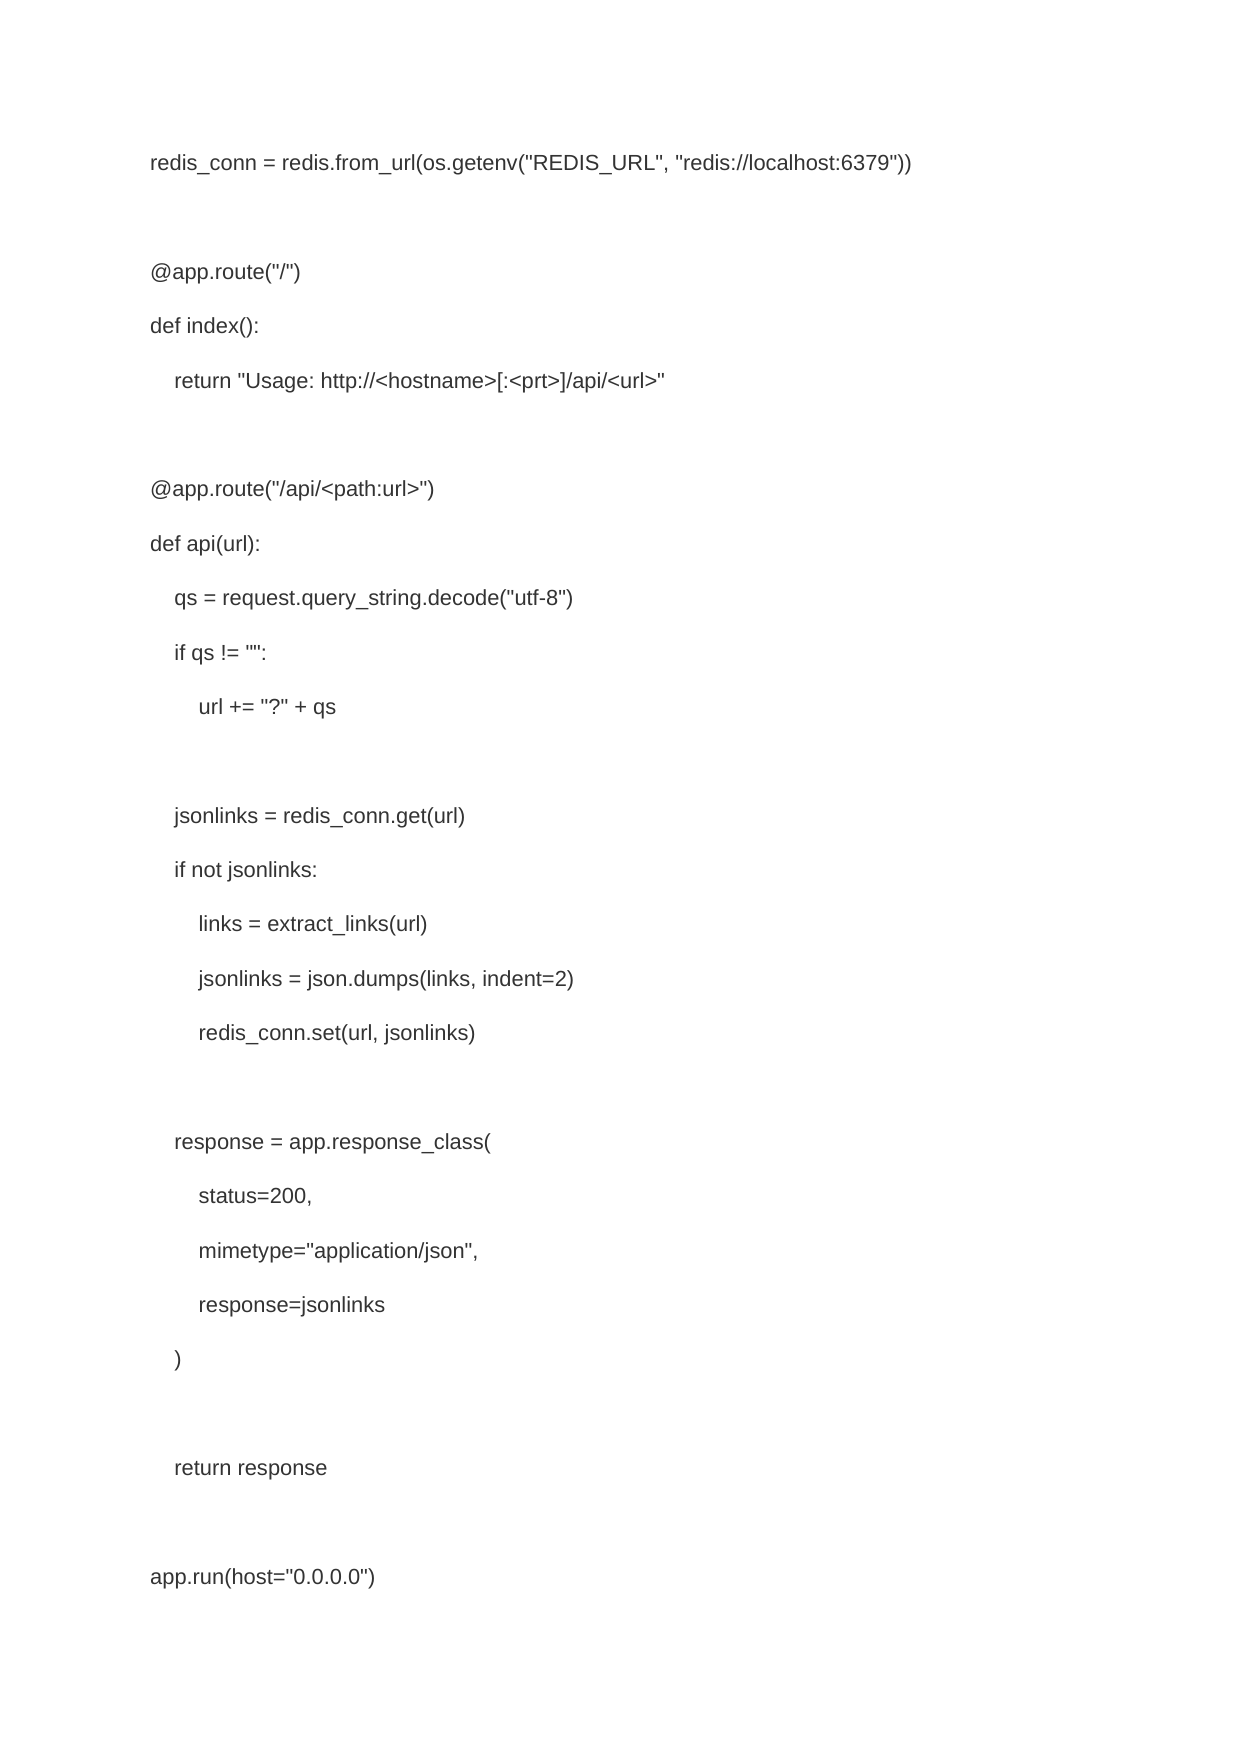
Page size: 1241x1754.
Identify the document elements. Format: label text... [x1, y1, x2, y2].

text mimetype="application/json", [150, 1237, 1090, 1263]
text qs = request.query_string.decode("utf-8") [150, 585, 1090, 610]
text def api(url): [150, 531, 1090, 556]
text status=200, [150, 1183, 1090, 1208]
text return response [150, 1455, 1090, 1480]
text @app.route("/api/<path:url>") [150, 476, 1090, 501]
text redis_conn.set(url, jsonlinks) [150, 1020, 1090, 1045]
text @app.route("/") [150, 259, 1090, 284]
text if not jsonlinks: [150, 857, 1090, 882]
text response=jsonlinks [150, 1292, 1090, 1317]
text redis_conn = redis.from_url(os.getenv("REDIS_URL", "redis://localhost:6379")) [150, 150, 1090, 175]
text jsonlinks = redis_conn.get(url) [150, 802, 1090, 828]
text response = app.response_class( [150, 1129, 1090, 1154]
text app.run(host="0.0.0.0") [150, 1564, 1090, 1589]
text return "Usage: http://<hostname>[:<prt>]/api/<url>" [150, 367, 1090, 393]
text def index(): [150, 313, 1090, 338]
text url += "?" + qs [150, 694, 1090, 719]
text if qs != "": [150, 639, 1090, 664]
text links = extract_links(url) [150, 911, 1090, 936]
text ) [150, 1346, 1090, 1371]
text jsonlinks = json.dumps(links, indent=2) [150, 966, 1090, 991]
